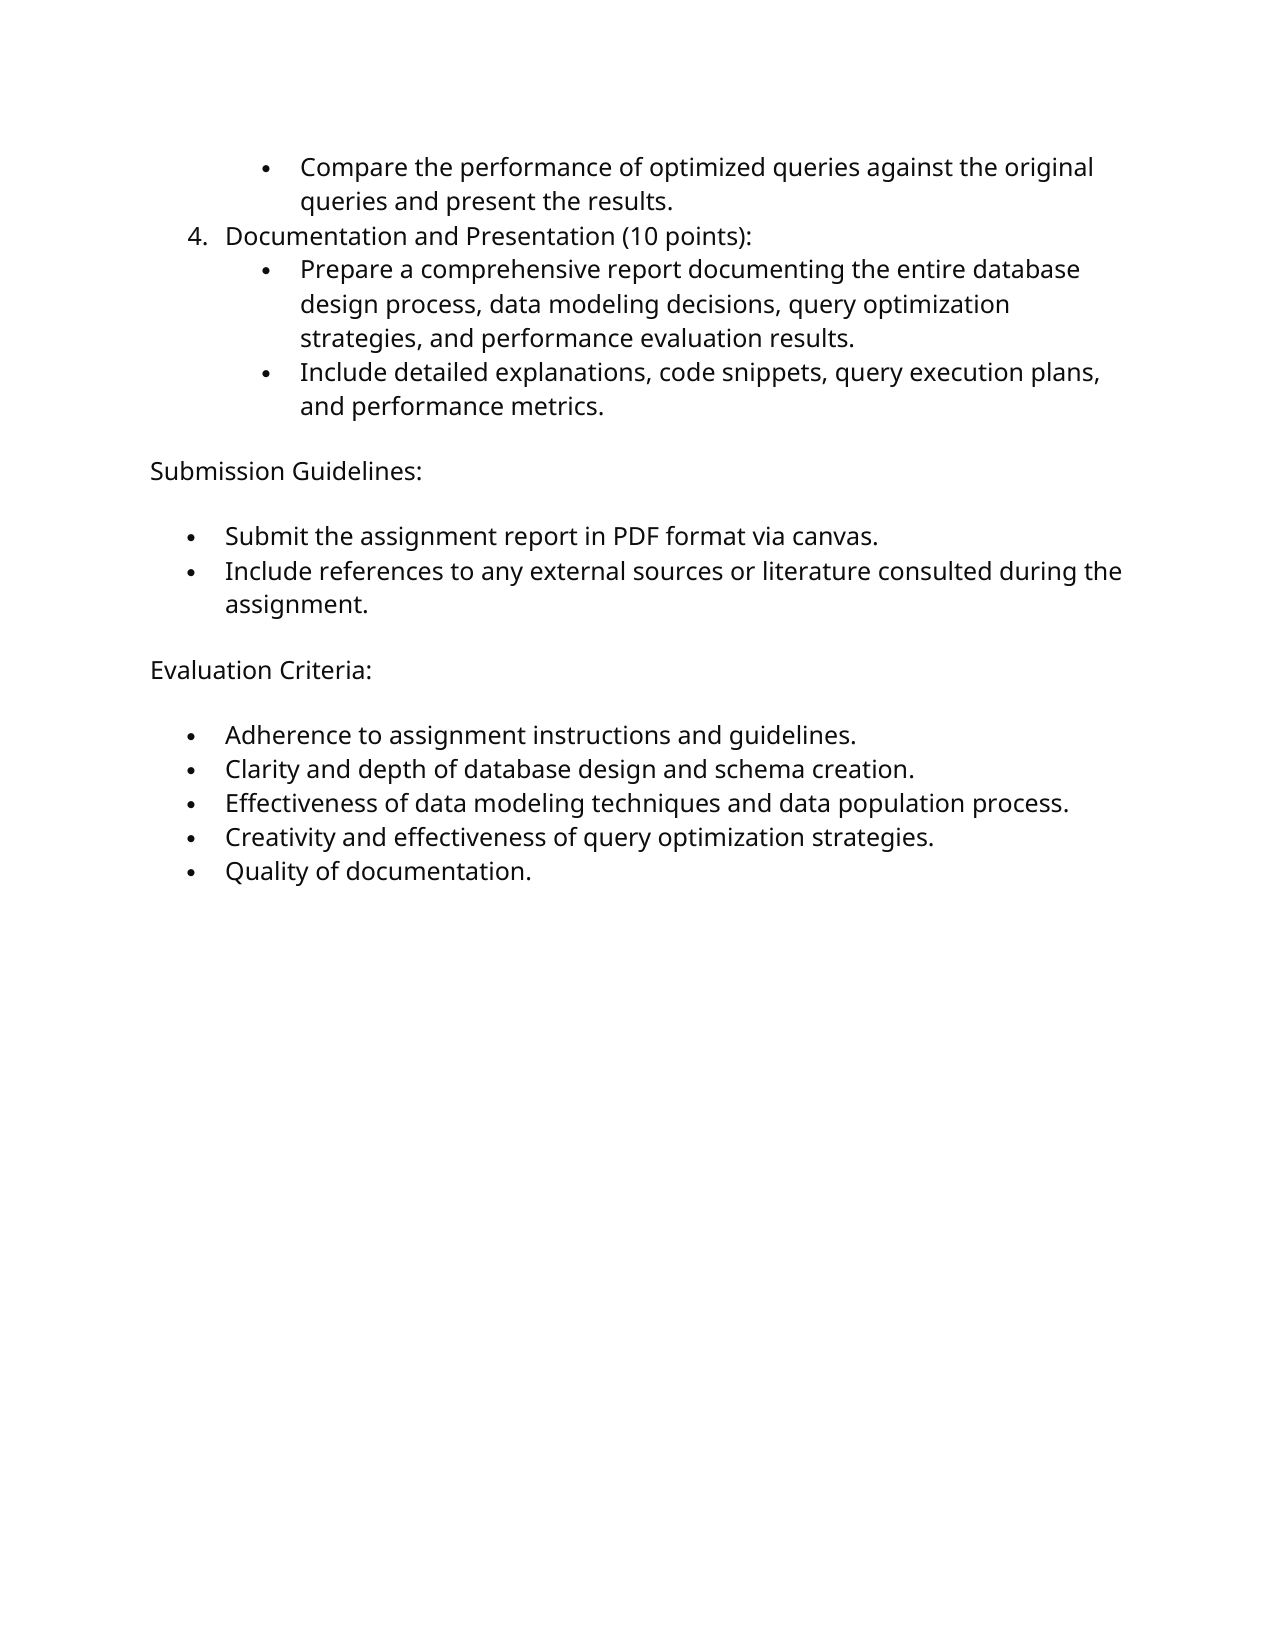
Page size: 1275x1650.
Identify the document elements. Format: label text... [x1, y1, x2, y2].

list Include references to any external sources or literature consulted during the assignment. [187, 553, 1125, 621]
list Documentation and Presentation (10 points): [187, 218, 1125, 252]
list Adherence to assignment instructions and guidelines. [187, 718, 1125, 752]
text Submission Guidelines: [150, 454, 1125, 488]
list Prepare a comprehensive report documenting the entire database design process, data modeling decisions, query optimization strategies, and performance evaluation results. [262, 252, 1125, 354]
list Include detailed explanations, code snippets, query execution plans, and performance metrics. [262, 354, 1125, 422]
text Evaluation Criteria: [150, 652, 1125, 687]
list Creativity and effectiveness of query optimization strategies. [187, 820, 1125, 854]
list Compare the performance of optimized queries against the original queries and present the results. [262, 150, 1125, 218]
list Submit the assignment report in PDF format via canvas. [187, 519, 1125, 553]
list Clarity and depth of database design and schema creation. [187, 752, 1125, 786]
list Effectiveness of data modeling techniques and data population process. [187, 786, 1125, 820]
list Quality of documentation. [187, 854, 1125, 888]
